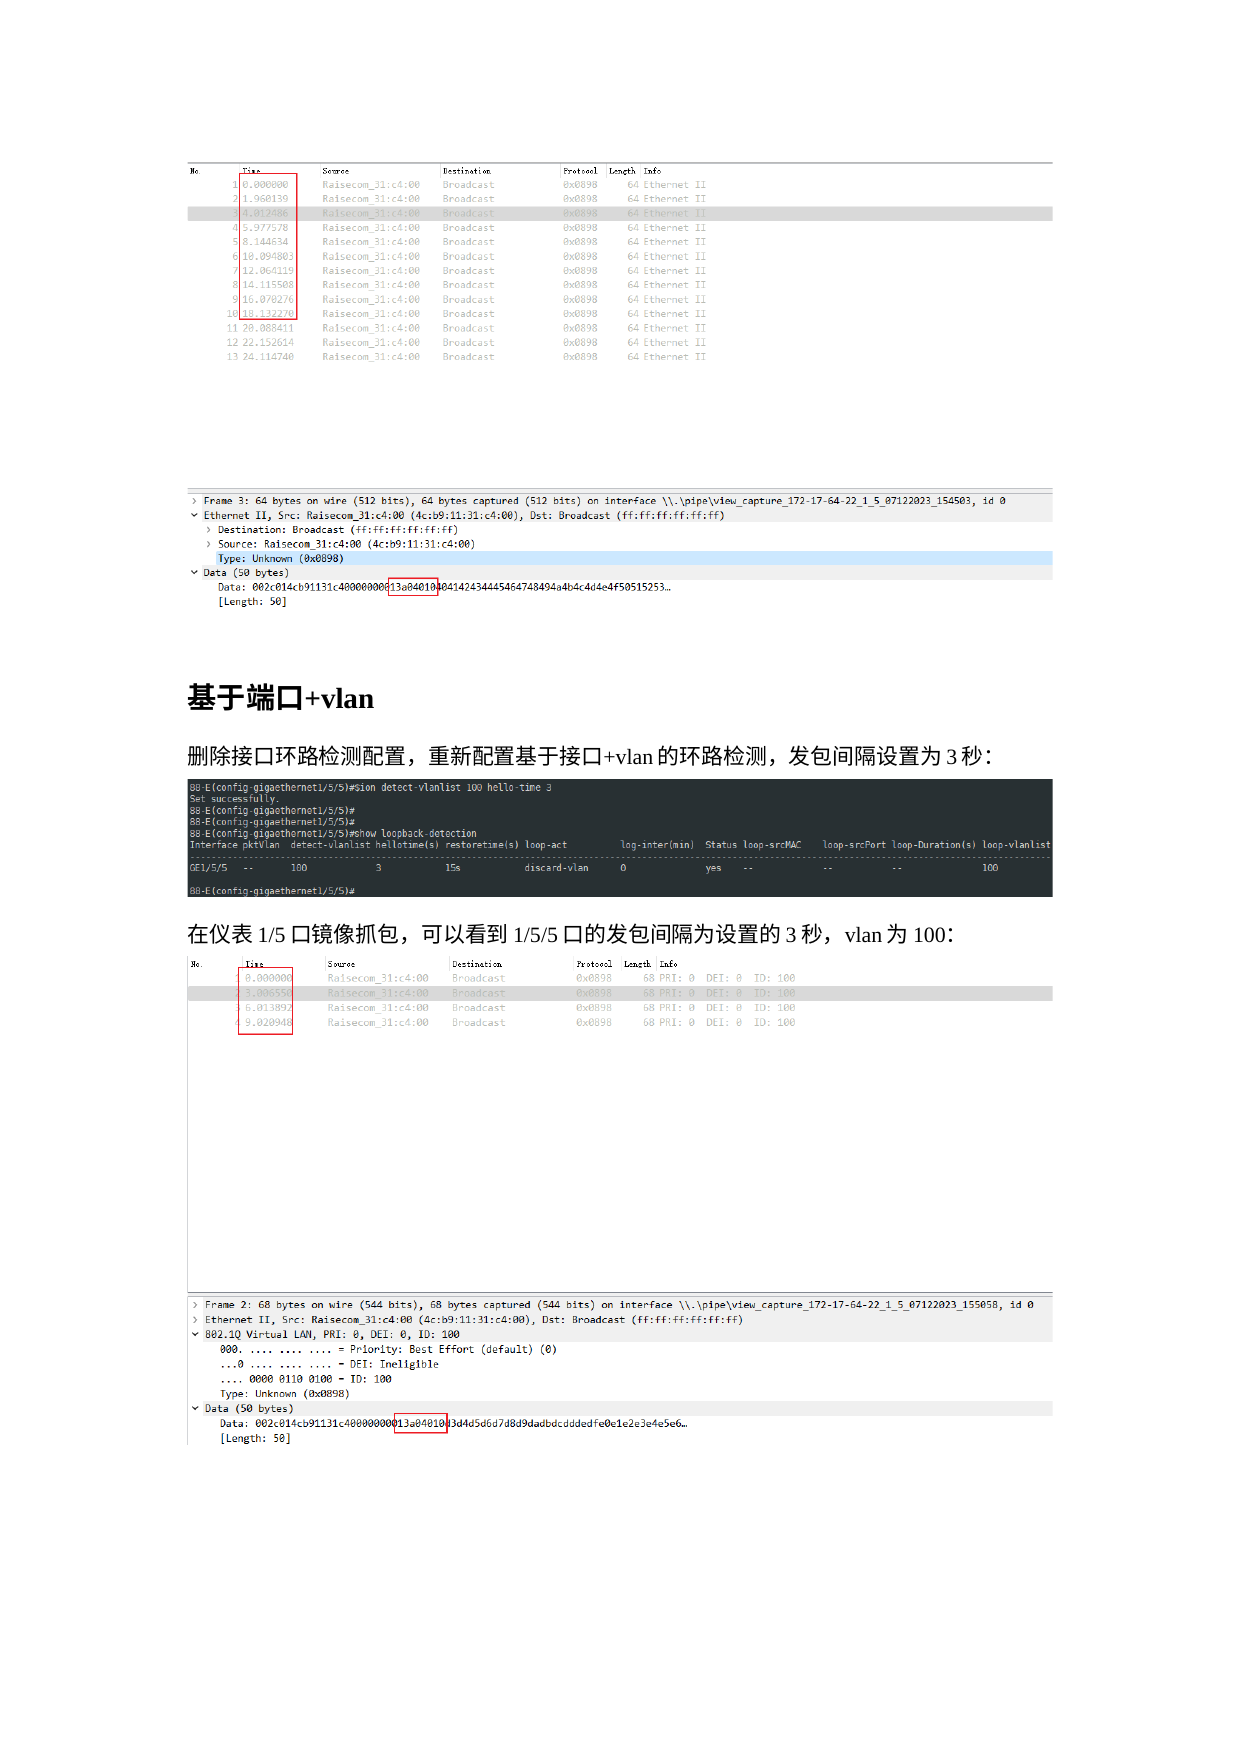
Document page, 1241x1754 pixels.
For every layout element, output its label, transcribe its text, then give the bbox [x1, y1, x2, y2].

text 删除接口环路检测配置，重新配置基于接口+vlan的环路检测，发包间隔设置为3秒： [187, 739, 1053, 771]
picture [187, 956, 1053, 1445]
picture [187, 162, 1053, 608]
text 基于端口+vlan [187, 663, 1053, 728]
picture [187, 779, 1053, 897]
text 在仪表1/5口镜像抓包，可以看到1/5/5口的发包间隔为设置的3秒，vlan为100： [187, 916, 1053, 949]
